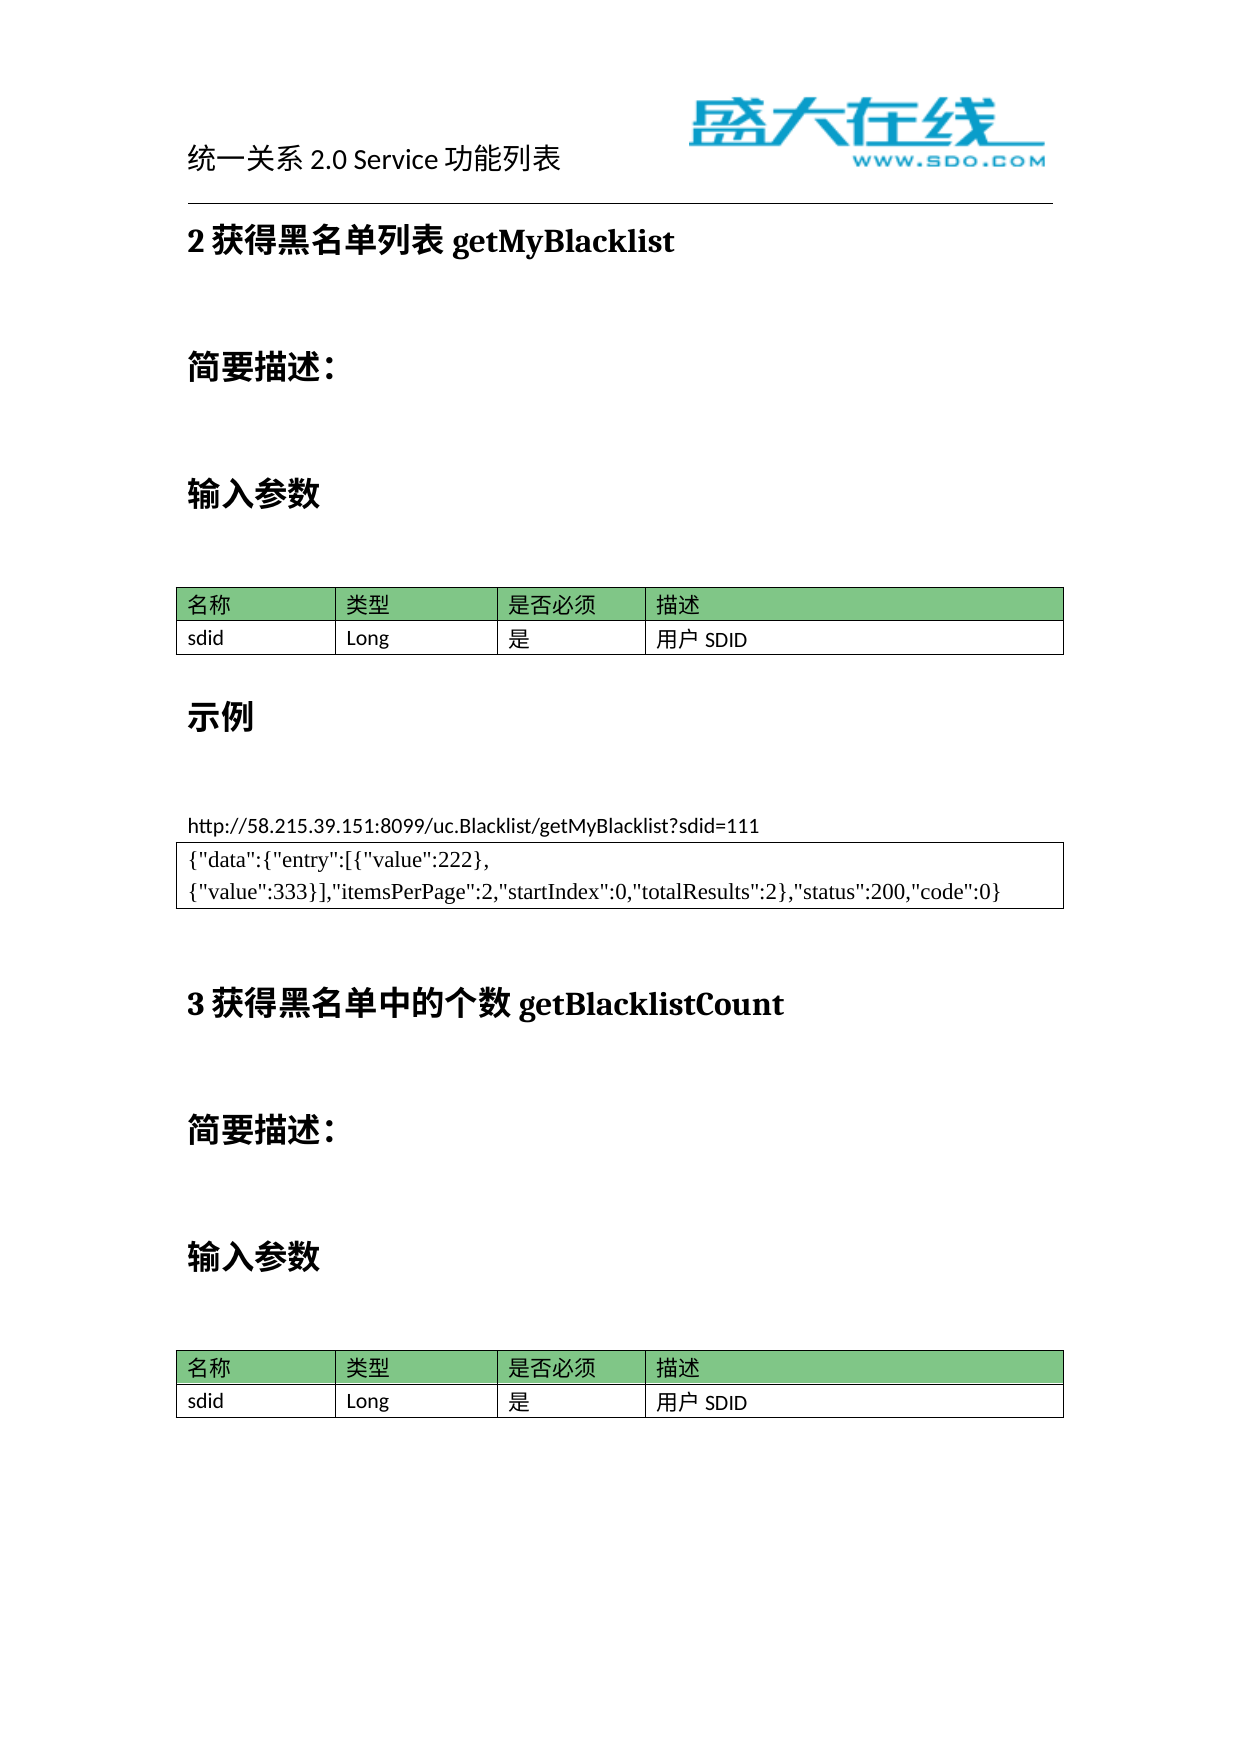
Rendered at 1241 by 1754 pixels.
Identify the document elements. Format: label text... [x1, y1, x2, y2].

subtitle 输入参数 [187, 1223, 1053, 1288]
subtitle 3获得黑名单中的个数 getBlacklistCount [187, 968, 1053, 1033]
picture [689, 88, 1053, 170]
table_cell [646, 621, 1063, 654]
subtitle 简要描述： [187, 332, 1053, 397]
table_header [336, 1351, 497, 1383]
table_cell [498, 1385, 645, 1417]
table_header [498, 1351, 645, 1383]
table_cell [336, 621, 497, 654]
subtitle 简要描述： [187, 1096, 1053, 1161]
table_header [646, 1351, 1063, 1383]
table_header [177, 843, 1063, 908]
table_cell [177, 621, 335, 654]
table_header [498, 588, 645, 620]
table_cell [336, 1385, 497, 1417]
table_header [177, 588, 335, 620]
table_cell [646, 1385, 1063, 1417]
subtitle 示例 [187, 682, 1053, 747]
subtitle 输入参数 [187, 460, 1053, 525]
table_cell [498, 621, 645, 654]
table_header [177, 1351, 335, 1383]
subtitle 2获得黑名单列表 getMyBlacklist [187, 205, 1053, 270]
text http://58.215.39.151:8099/uc.Blacklist/getMyBlacklist?sdid=111 [187, 809, 1053, 842]
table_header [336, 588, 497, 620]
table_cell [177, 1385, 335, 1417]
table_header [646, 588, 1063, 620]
